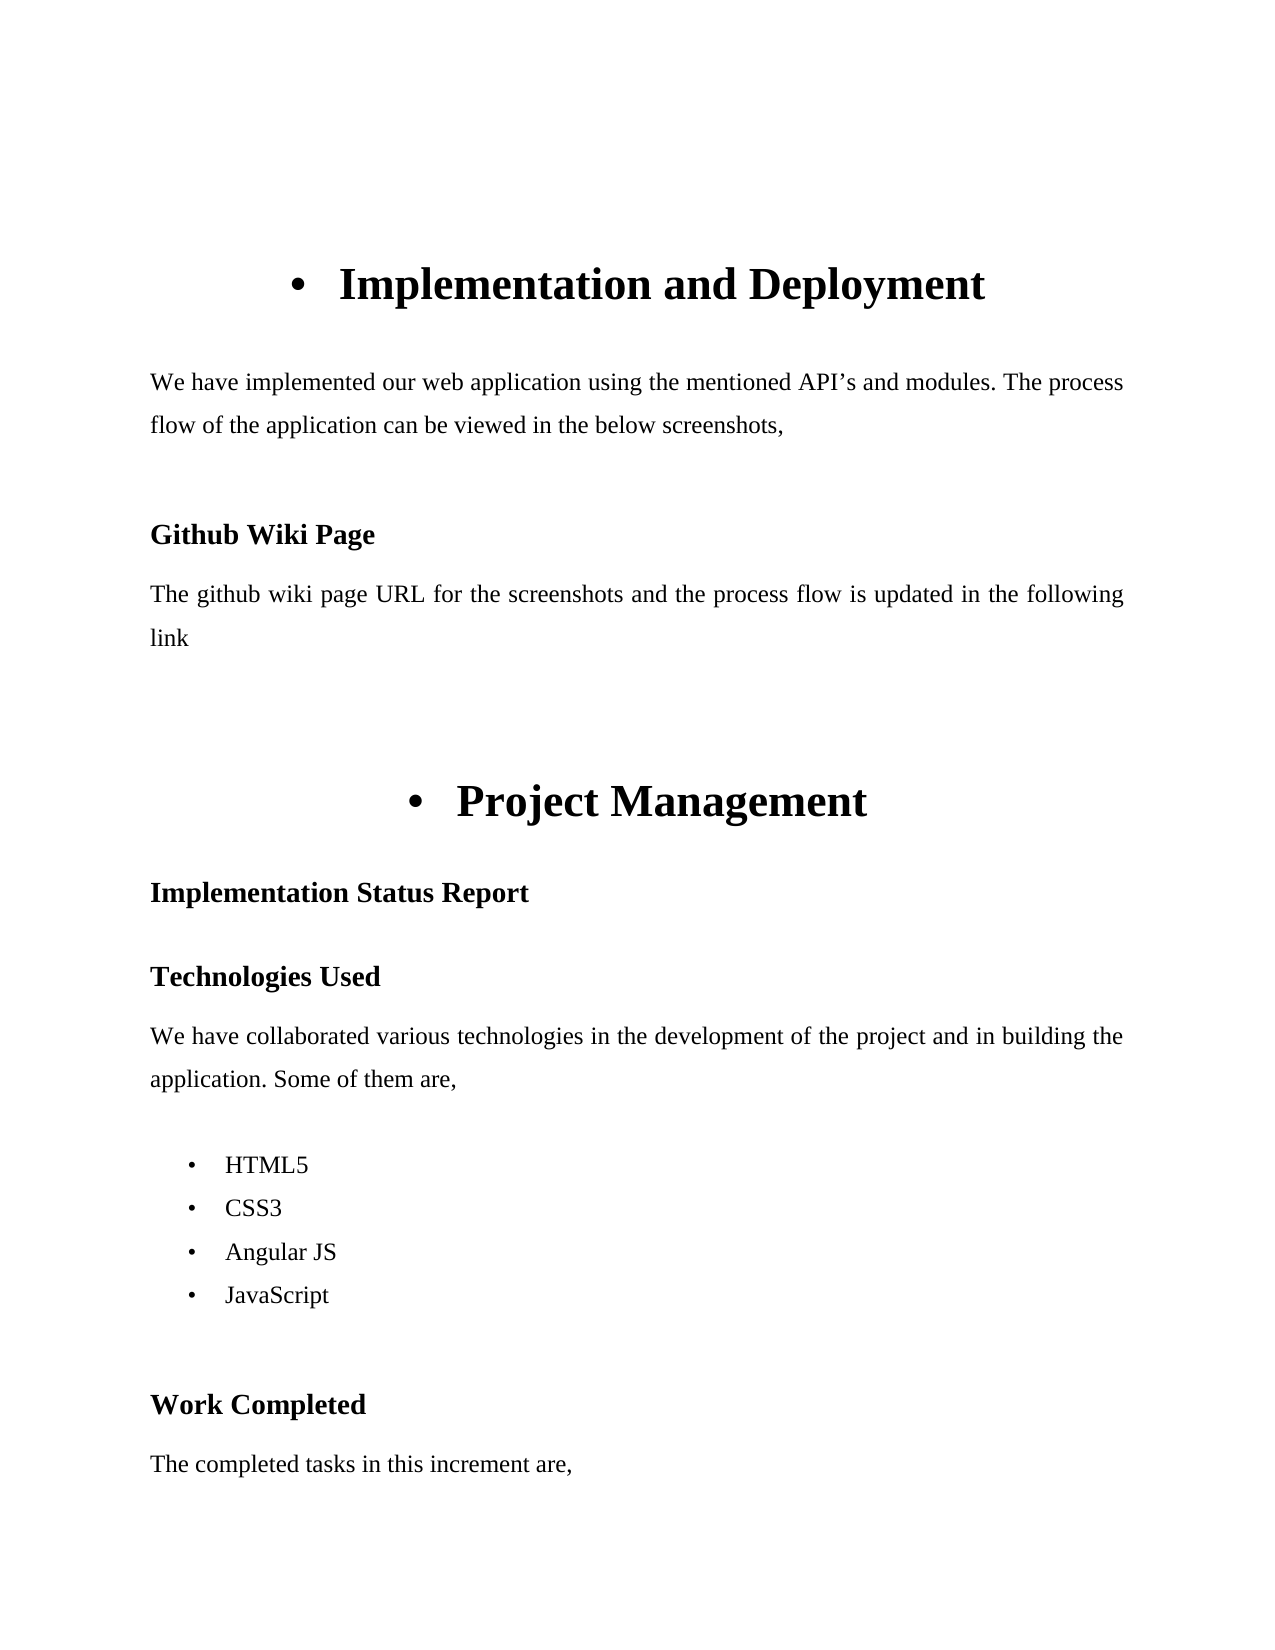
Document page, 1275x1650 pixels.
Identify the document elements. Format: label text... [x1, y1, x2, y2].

list Angular JS [187, 1237, 1125, 1265]
list CSS3 [187, 1193, 1125, 1222]
text The completed tasks in this increment are, [150, 1449, 1125, 1478]
text We have implemented our web application using the mentioned API’s and modules. The process flow of the application can be viewed in the below screenshots, [150, 367, 1125, 439]
text The github wiki page URL for the screenshots and the process flow is updated in the following link [150, 579, 1125, 651]
list JavaScript [187, 1280, 1125, 1308]
text Github Wiki Page [150, 517, 1125, 551]
text Implementation Status Report [150, 876, 1125, 909]
list Project Management [150, 773, 1125, 826]
list Implementation and Deployment [150, 257, 1125, 309]
list HTML5 [187, 1150, 1125, 1179]
text We have collaborated various technologies in the development of the project and in building the application. Some of them are, [150, 1021, 1125, 1093]
text Work Completed [150, 1387, 1125, 1420]
text Technologies Used [150, 959, 1125, 992]
